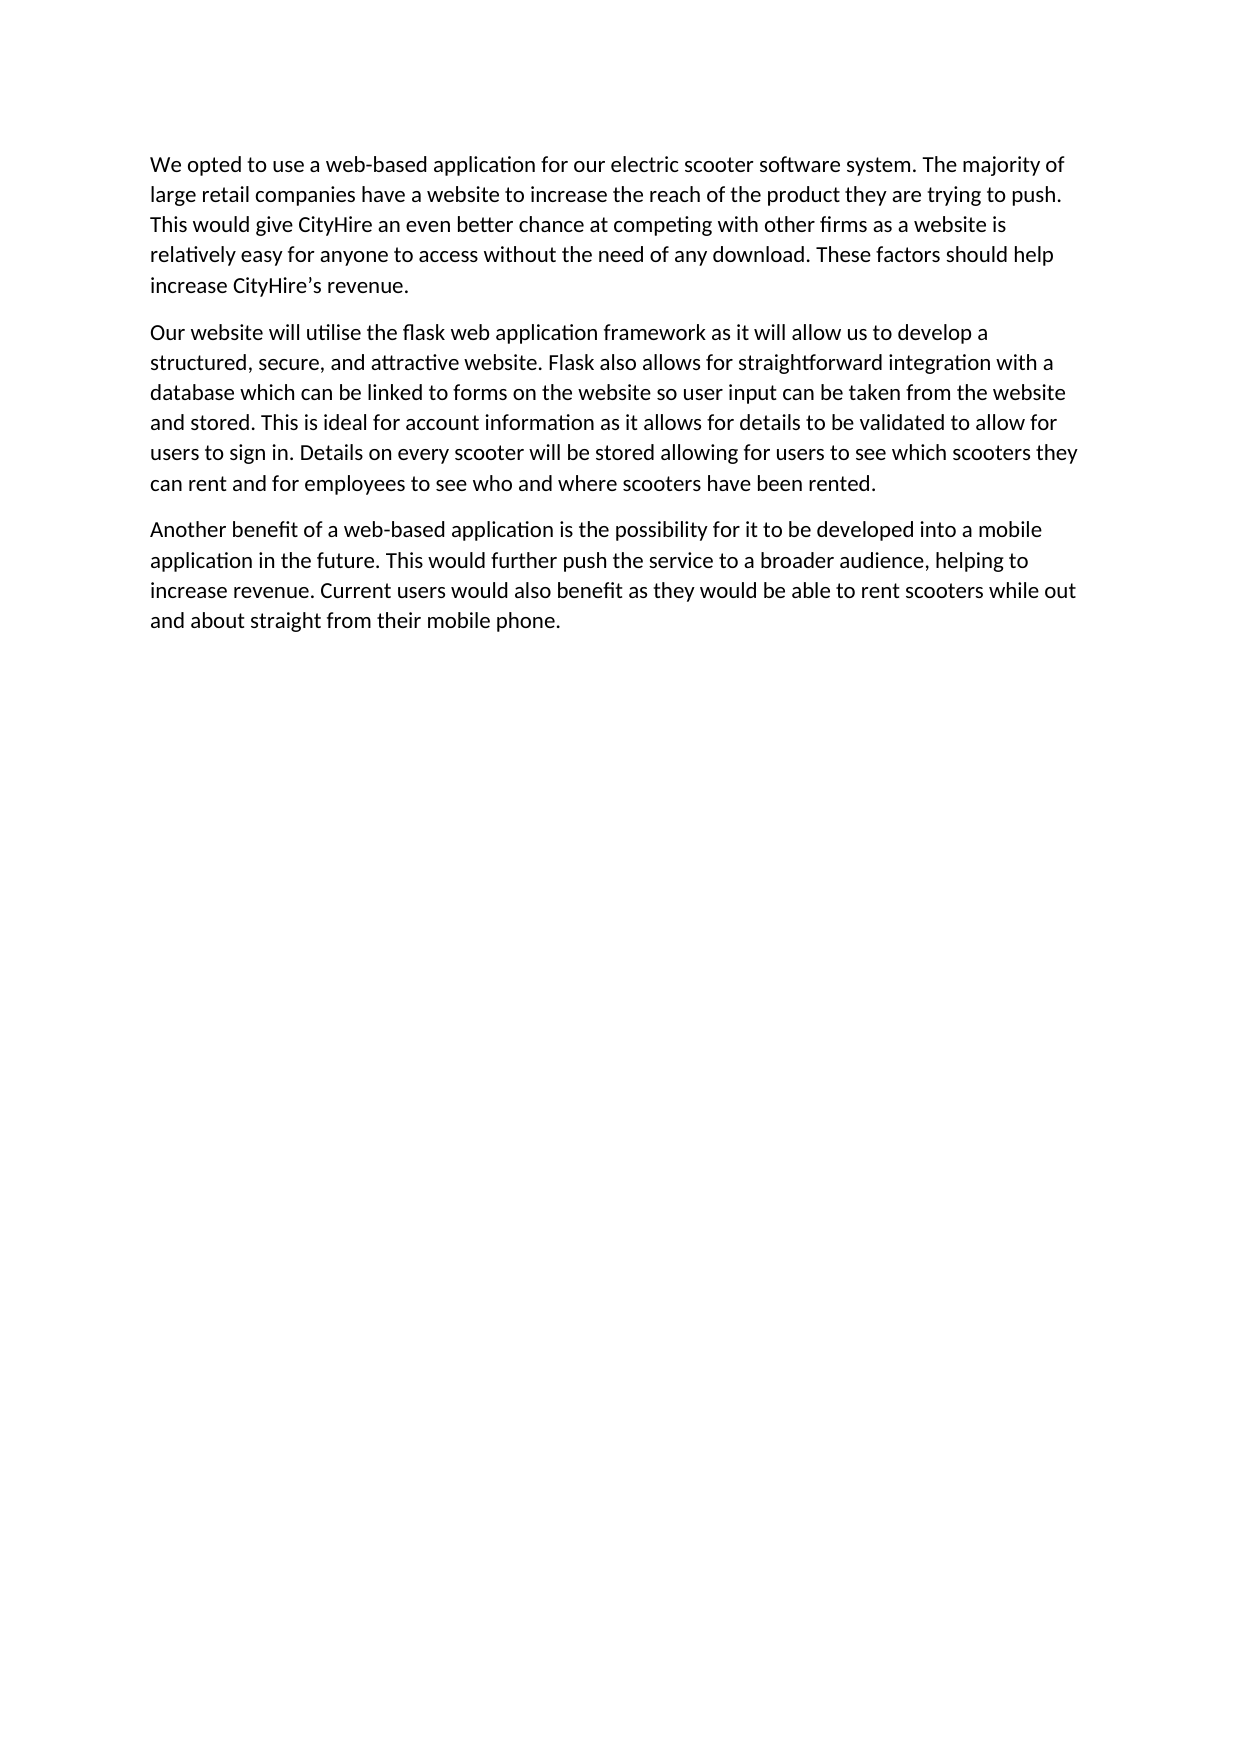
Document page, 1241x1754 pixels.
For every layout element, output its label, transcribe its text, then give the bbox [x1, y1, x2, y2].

text Our website will utilise the flask web application framework as it will allow us to develop a structured, secure, and attractive website. Flask also allows for straightforward integration with a database which can be linked to forms on the website so user input can be taken from the website and stored. This is ideal for account information as it allows for details to be validated to allow for users to sign in. Details on every scooter will be stored allowing for users to see which scooters they can rent and for employees to see who and where scooters have been rented. [150, 318, 1090, 497]
text We opted to use a web-based application for our electric scooter software system. The majority of large retail companies have a website to increase the reach of the product they are trying to push. This would give CityHire an even better chance at competing with other firms as a website is relatively easy for anyone to access without the need of any download. These factors should help increase CityHire’s revenue. [150, 150, 1090, 299]
text Another benefit of a web-based application is the possibility for it to be developed into a mobile application in the future. This would further push the service to a broader audience, helping to increase revenue. Current users would also benefit as they would be able to rent scooters while out and about straight from their mobile phone. [150, 516, 1090, 634]
